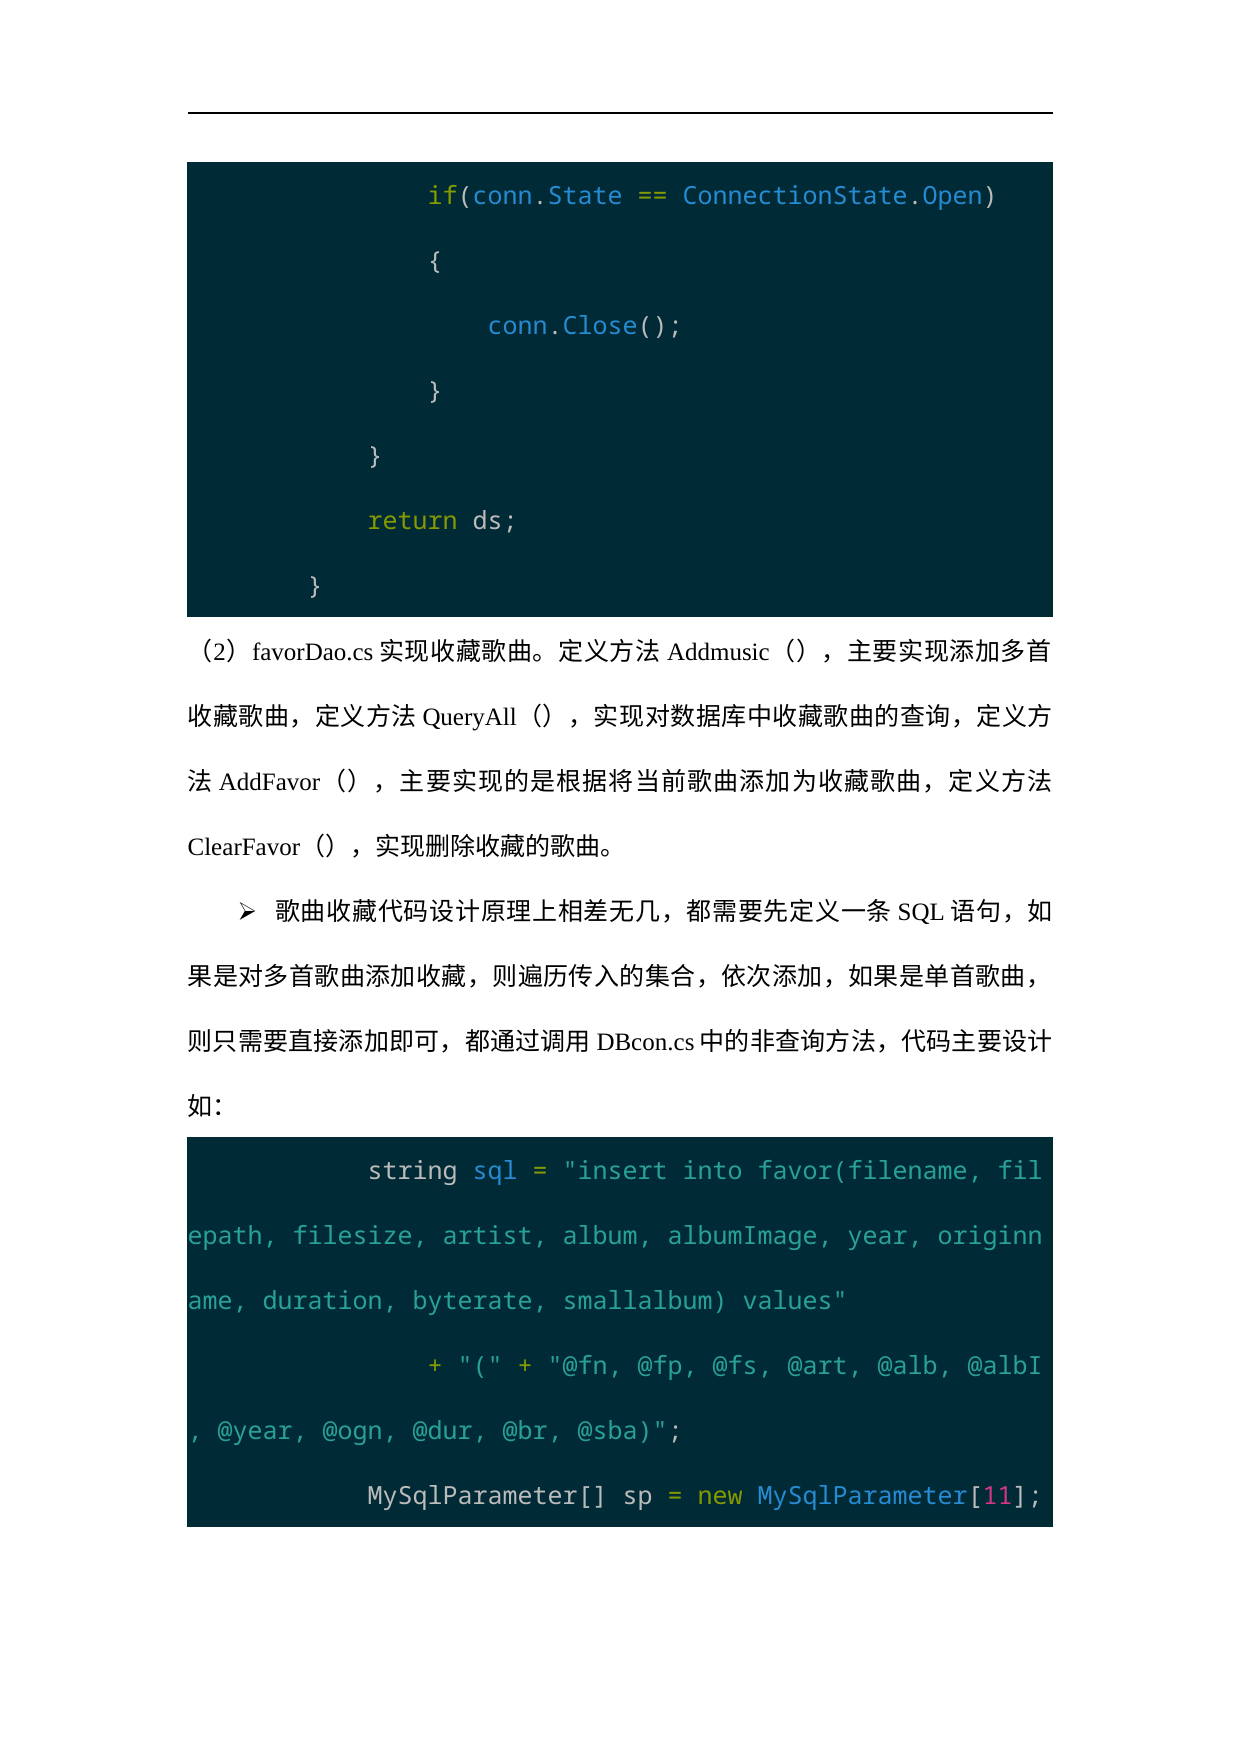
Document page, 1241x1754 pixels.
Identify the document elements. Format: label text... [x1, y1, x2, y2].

text } [187, 357, 1053, 422]
text 歌曲收藏代码设计原理上相差无几，都需要先定义一条SQL语句，如果是对多首歌曲添加收藏，则遍历传入的集合，依次添加，如果是单首歌曲，则只需要直接添加即可，都通过调用DBcon.cs中的非查询方法，代码主要设计如： [187, 877, 1053, 1137]
text { [187, 227, 1053, 292]
text string sql = "insert into favor(filename, filepath, filesize, artist, album, albumImage, year, originname, duration, byterate, smallalbum) values" [187, 1137, 1053, 1332]
text + "(" + "@fn, @fp, @fs, @art, @alb, @albI, @year, @ogn, @dur, @br, @sba)"; [187, 1332, 1053, 1462]
text MySqlParameter[] sp = new MySqlParameter[11]; [187, 1462, 1053, 1527]
text } [187, 552, 1053, 617]
text （2）favorDao.cs实现收藏歌曲。定义方法Addmusic（），主要实现添加多首收藏歌曲，定义方法QueryAll（），实现对数据库中收藏歌曲的查询，定义方法AddFavor（），主要实现的是根据将当前歌曲添加为收藏歌曲，定义方法ClearFavor（），实现删除收藏的歌曲。 [187, 617, 1053, 877]
text if(conn.State == ConnectionState.Open) [187, 162, 1053, 227]
text } [187, 422, 1053, 487]
text conn.Close(); [187, 292, 1053, 357]
text return ds; [187, 487, 1053, 552]
